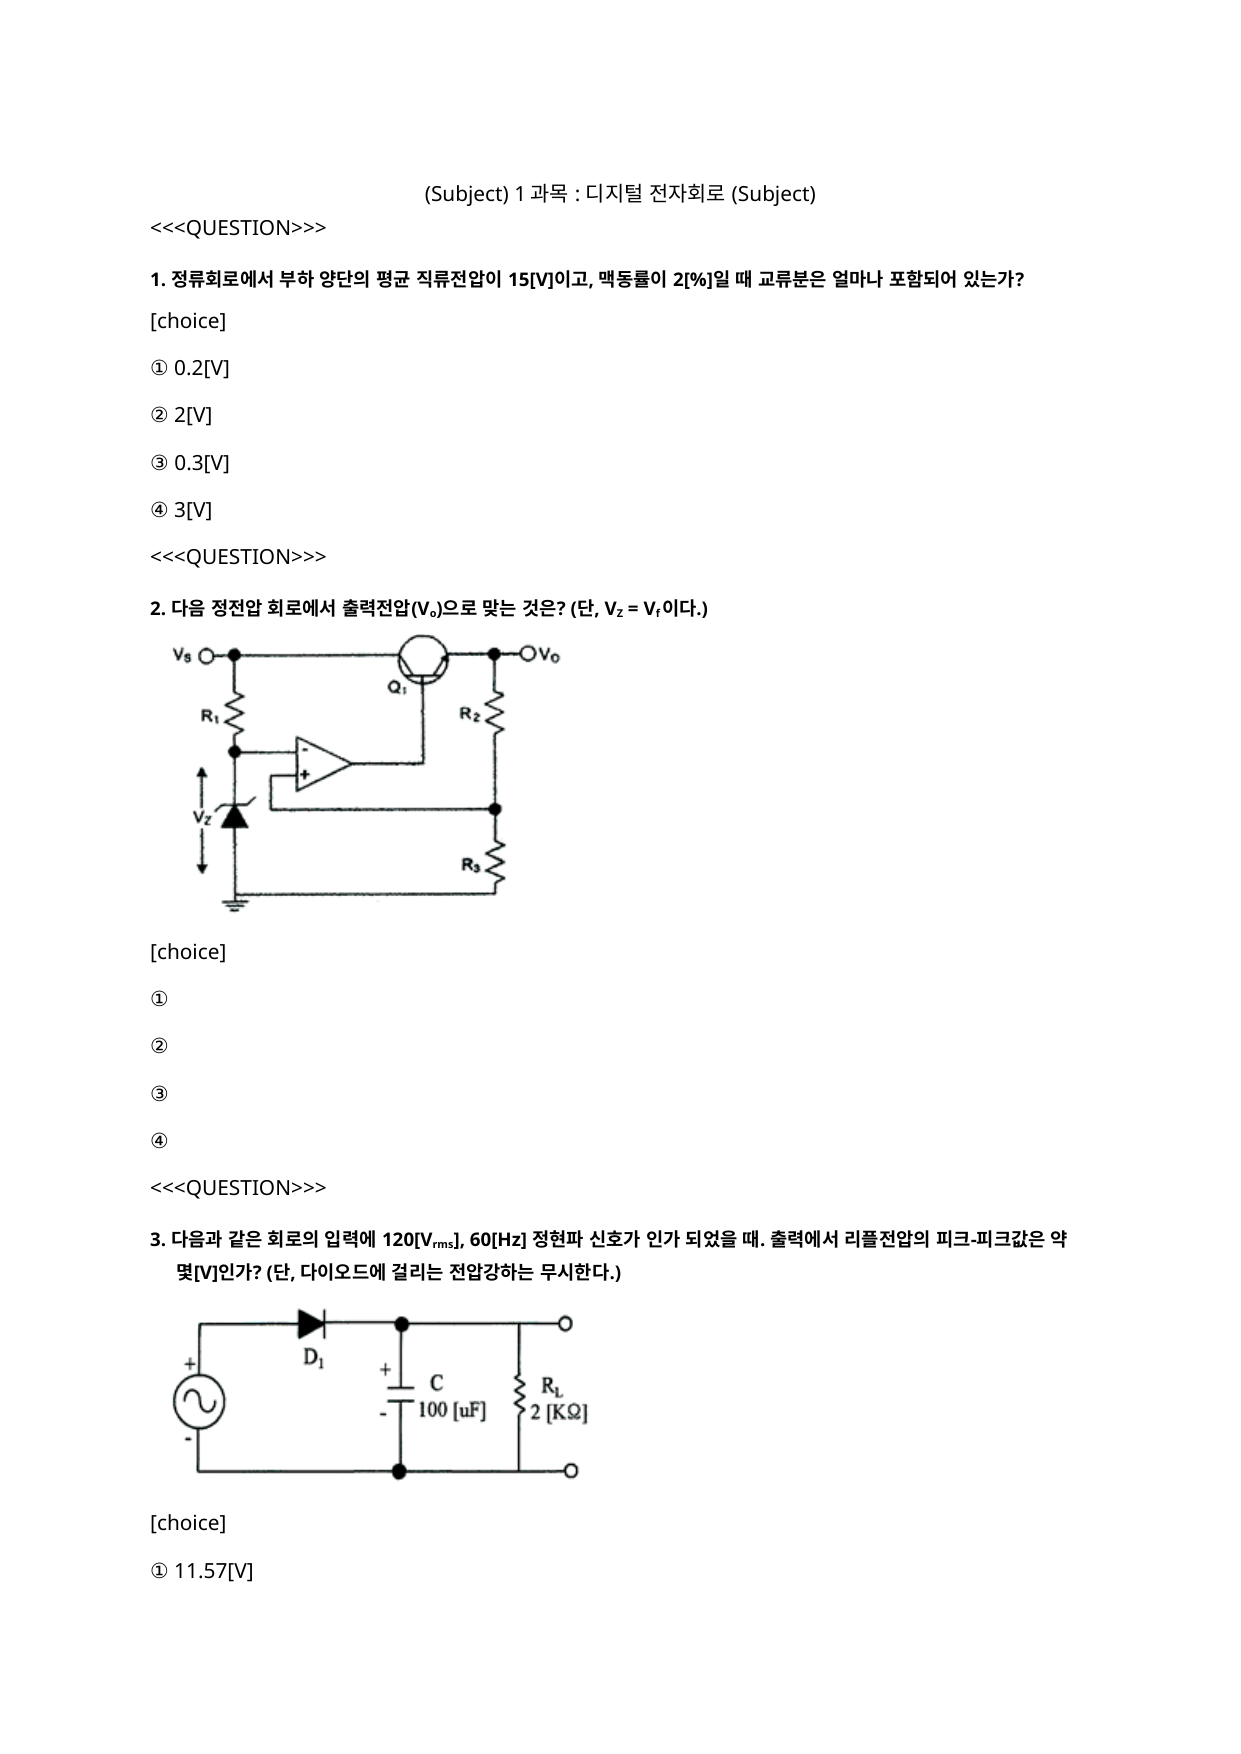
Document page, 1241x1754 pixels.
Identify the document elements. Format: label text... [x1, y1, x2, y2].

picture [164, 634, 573, 918]
text <<<QUESTION>>> [150, 213, 1090, 242]
text [choice] [150, 306, 1090, 334]
text <<<QUESTION>>> [150, 542, 1090, 571]
picture [164, 1298, 609, 1489]
text [choice] [150, 937, 1090, 965]
text ② [150, 1032, 1090, 1060]
text ④ [150, 1126, 1090, 1154]
text 1. 정류회로에서 부하 양단의 평균 직류전압이 15[V]이고, 맥동률이 2[%]일 때 교류분은 얼마나 포함되어 있는가? [150, 265, 1090, 292]
text 2. 다음 정전압 회로에서 출력전압(Vo)으로 맞는 것은? (단, VZ = Vf이다.) [150, 594, 1090, 621]
text ③ [150, 1079, 1090, 1107]
text 3. 다음과 같은 회로의 입력에 120[Vrms], 60[Hz] 정현파 신호가 인가 되었을 때. 출력에서 리플전압의 피크-피크값은 약 몇[V]인가? (단, 다이오드에 걸리는 전압강하는 무시한다.) [150, 1225, 1090, 1285]
text ③ 0.3[V] [150, 448, 1090, 476]
text <<<QUESTION>>> [150, 1173, 1090, 1202]
text ④ 3[V] [150, 495, 1090, 523]
text ① 11.57[V] [150, 1556, 1090, 1584]
text ① [150, 984, 1090, 1013]
text ① 0.2[V] [150, 353, 1090, 382]
text ② 2[V] [150, 401, 1090, 429]
text (Subject) 1과목 : 디지털 전자회로 (Subject) [150, 177, 1090, 207]
text [choice] [150, 1508, 1090, 1537]
